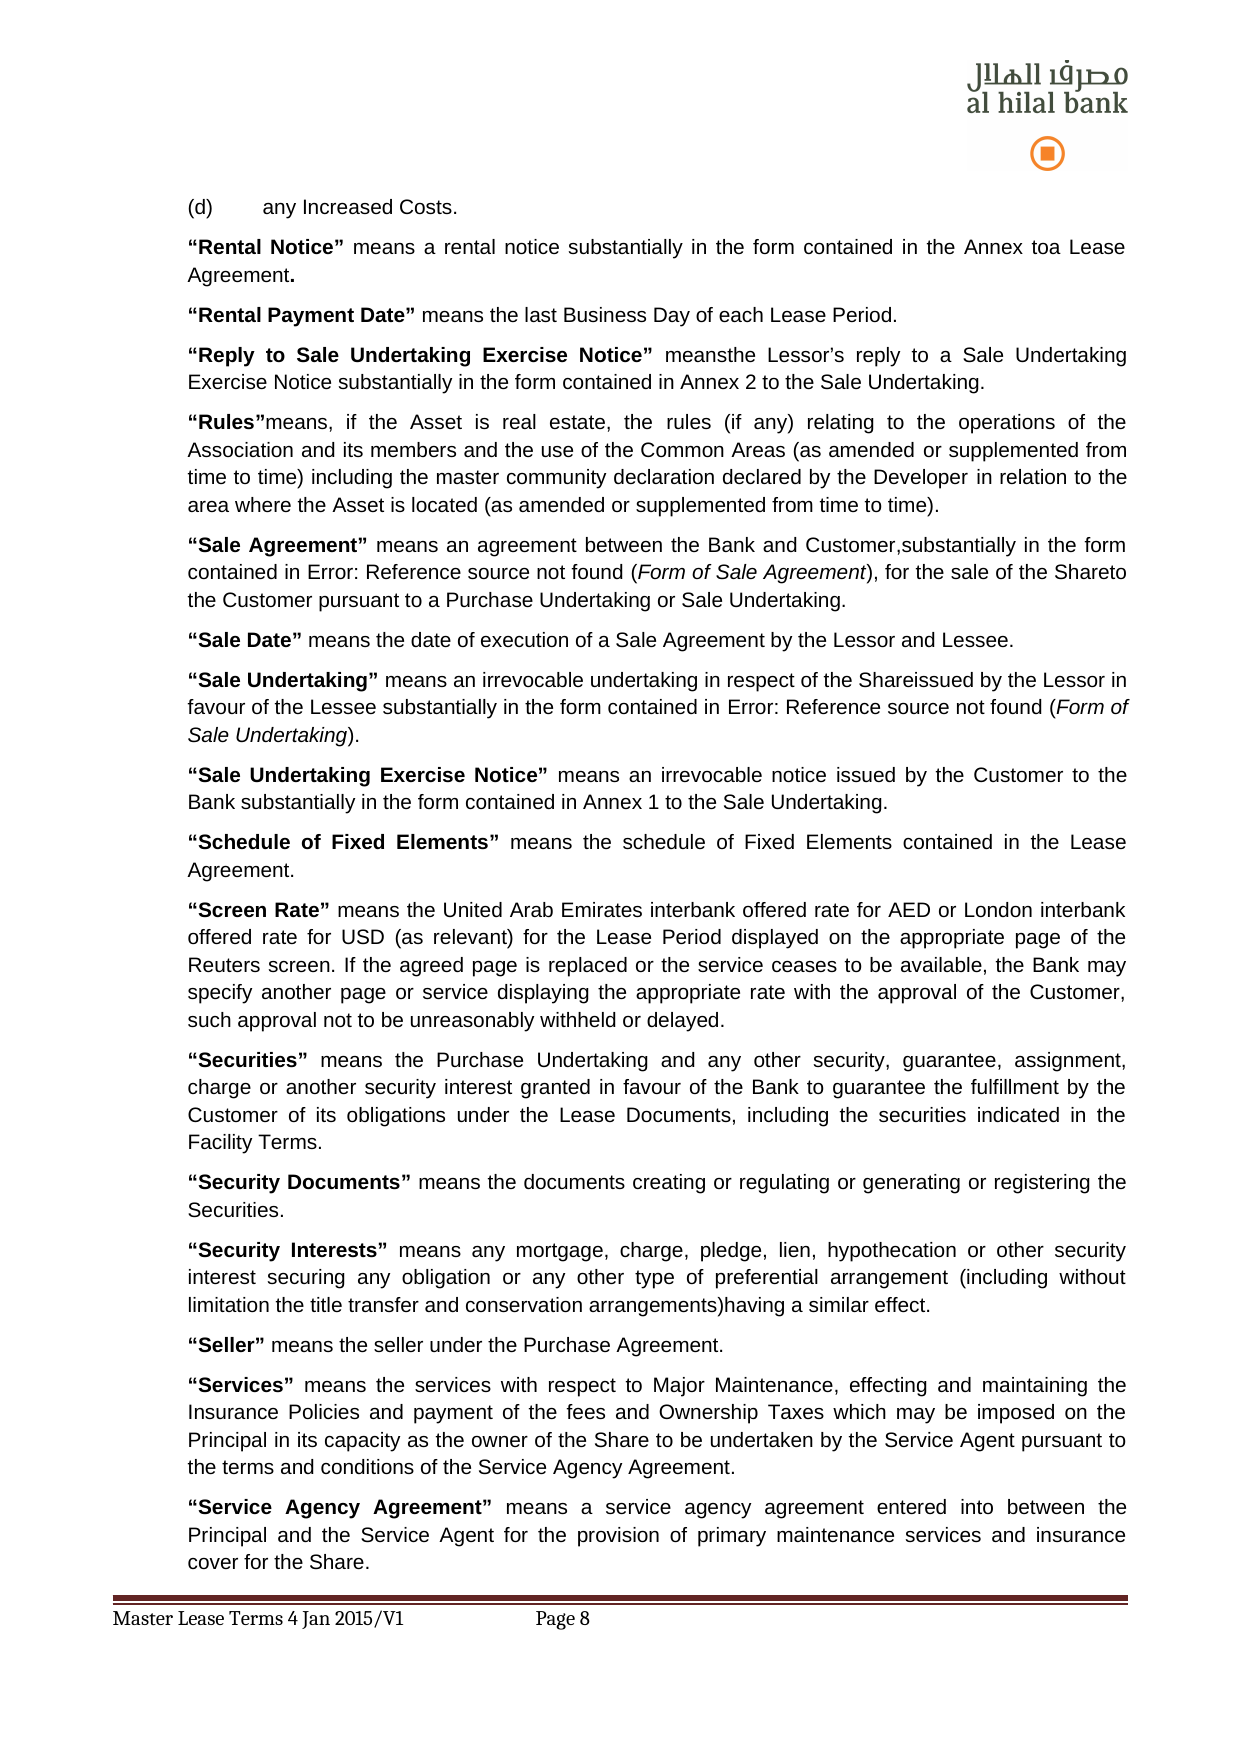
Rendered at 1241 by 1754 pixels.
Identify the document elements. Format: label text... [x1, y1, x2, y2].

text “Rules”means, if the Asset is real estate, the rules (if any) relating to the operations of the Association and its members and the use of the Common Areas (as amended or supplemented from time to time) including the master community declaration declared by the Developer in relation to the area where the Asset is located (as amended or supplemented from time to time). [187, 410, 1128, 517]
list “Rental Notice” means a rental notice substantially in the form contained in the Annex toa Lease Agreement. [187, 235, 1128, 287]
text “Services” means the services with respect to Major Maintenance, effecting and maintaining the Insurance Policies and payment of the fees and Ownership Taxes which may be imposed on the Principal in its capacity as the owner of the Share to be undertaken by the Service Agent pursuant to the terms and conditions of the Service Agency Agreement. [187, 1373, 1128, 1479]
text “Schedule of Fixed Elements” means the schedule of Fixed Elements contained in the Lease Agreement. [187, 830, 1128, 882]
text “Reply to Sale Undertaking Exercise Notice” meansthe Lessor’s reply to a Sale Undertaking Exercise Notice substantially in the form contained in Annex 2 to the Sale Undertaking. [187, 343, 1128, 394]
text “Service Agency Agreement” means a service agency agreement entered into between the Principal and the Service Agent for the provision of primary maintenance services and insurance cover for the Share. [187, 1495, 1128, 1574]
text “Sale Date” means the date of execution of a Sale Agreement by the Lessor and Lessee. [187, 628, 1128, 652]
picture [967, 60, 1128, 171]
text “Sale Undertaking Exercise Notice” means an irrevocable notice issued by the Customer to the Bank substantially in the form contained in Annex 1 to the Sale Undertaking. [187, 763, 1128, 814]
list “Rental Payment Date” means the last Business Day of each Lease Period. [187, 303, 1128, 327]
text “Securities” means the Purchase Undertaking and any other security, guarantee, assignment, charge or another security interest granted in favour of the Bank to guarantee the fulfillment by the Customer of its obligations under the Lease Documents, including the securities indicated in the Facility Terms. [187, 1048, 1128, 1154]
list any Increased Costs. [187, 195, 1128, 219]
text “Screen Rate” means the United Arab Emirates interbank offered rate for AED or London interbank offered rate for USD (as relevant) for the Lease Period displayed on the appropriate page of the Reuters screen. If the agreed page is replaced or the service ceases to be available, the Bank may specify another page or service displaying the appropriate rate with the approval of the Customer, such approval not to be unreasonably withheld or delayed. [187, 898, 1128, 1032]
text “Security Interests” means any mortgage, charge, pledge, lien, hypothecation or other security interest securing any obligation or any other type of preferential arrangement (including without limitation the title transfer and conservation arrangements)having a similar effect. [187, 1238, 1128, 1317]
text “Security Documents” means the documents creating or regulating or generating or registering the Securities. [187, 1170, 1128, 1222]
text “Seller” means the seller under the Purchase Agreement. [187, 1333, 1128, 1357]
